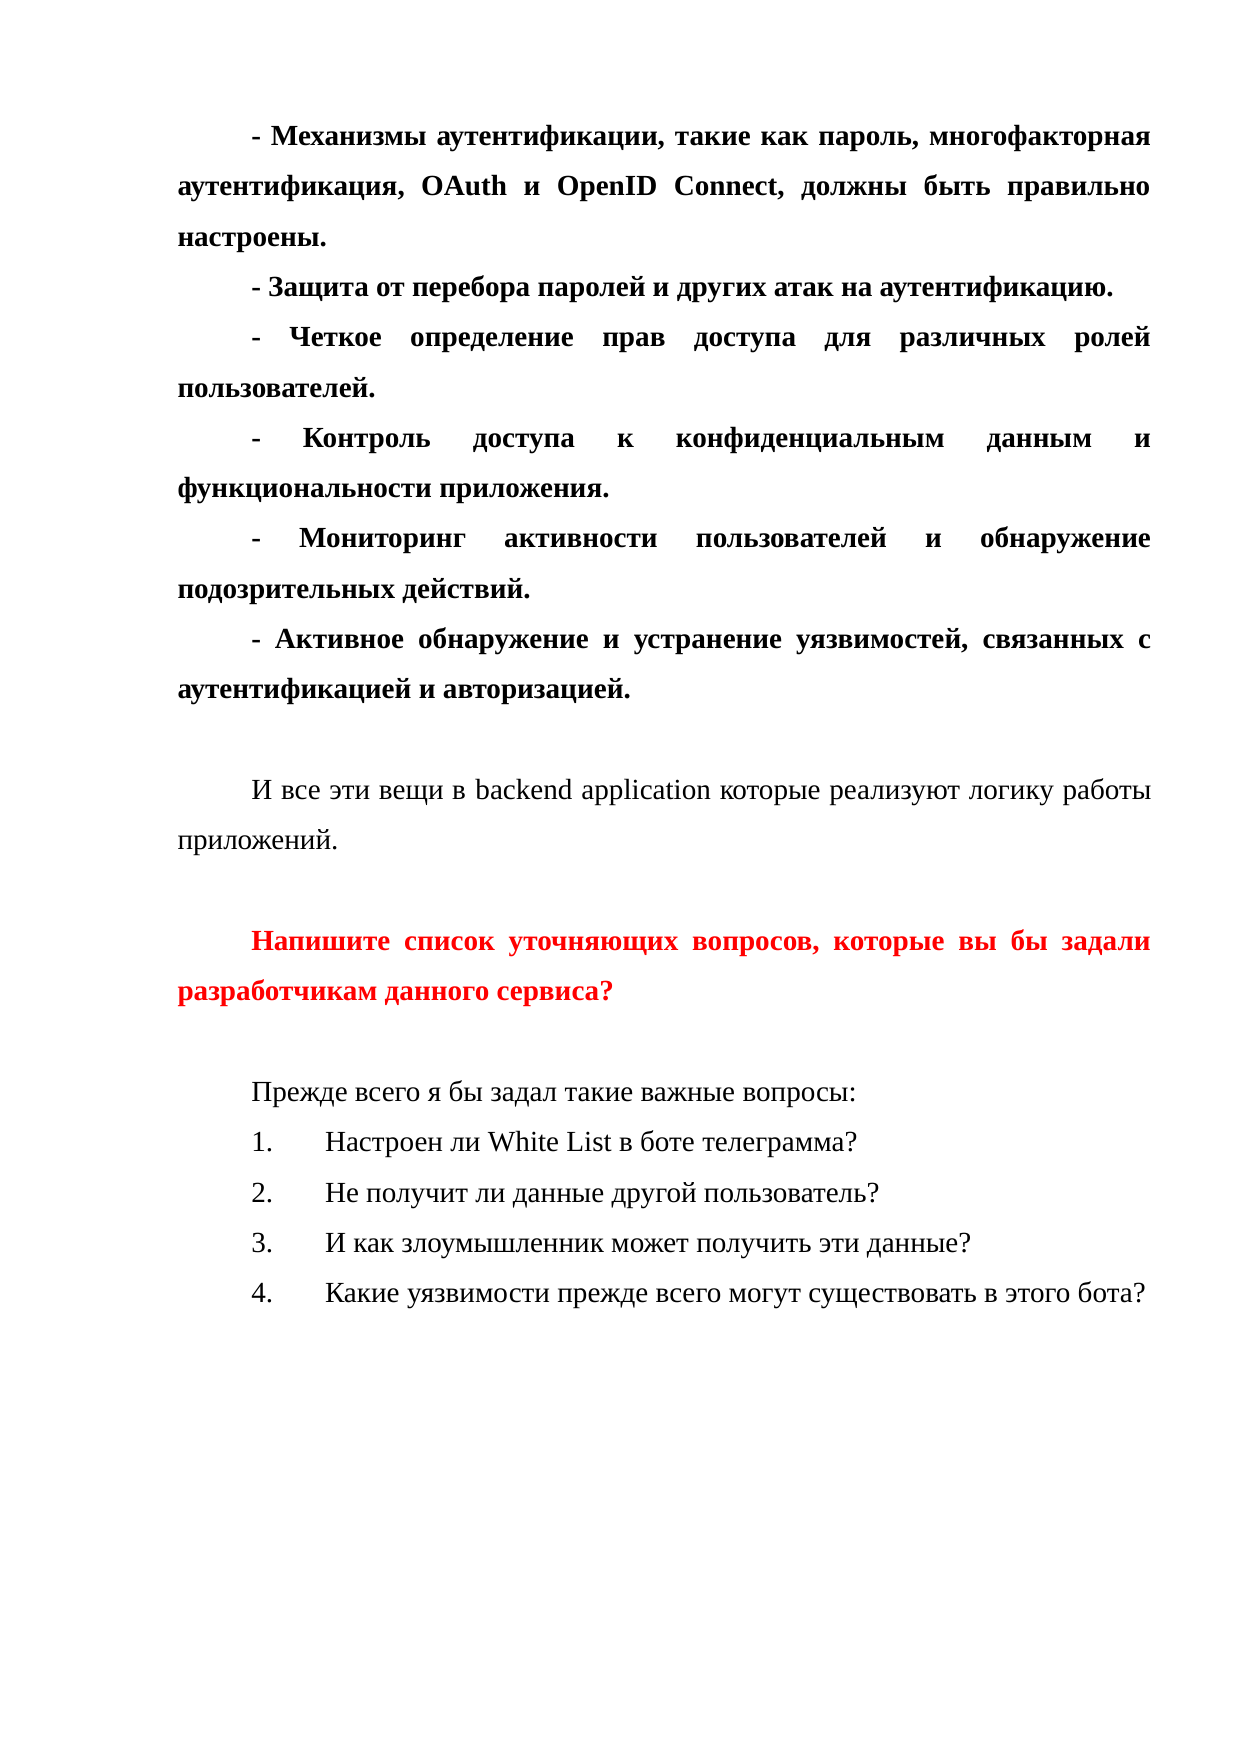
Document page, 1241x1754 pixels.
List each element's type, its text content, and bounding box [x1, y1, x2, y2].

text - Четкое определение прав доступа для различных ролей пользователей. [177, 319, 1152, 403]
list Настроен ли White List в боте телеграмма? [177, 1124, 1152, 1158]
text - Мониторинг активности пользователей и обнаружение подозрительных действий. [177, 521, 1152, 604]
text - Механизмы аутентификации, такие как пароль, многофакторная аутентификация, OAuth и OpenID Connect, должны быть правильно настроены. [177, 118, 1152, 252]
text - Защита от перебора паролей и других атак на аутентификацию. [177, 269, 1152, 303]
text - Активное обнаружение и устранение уязвимостей, связанных с аутентификацией и авторизацией. [177, 621, 1152, 705]
text И все эти вещи в backend application которые реализуют логику работы приложений. [177, 772, 1152, 856]
list Какие уязвимости прежде всего могут существовать в этого бота? [177, 1275, 1152, 1309]
text - Контроль доступа к конфиденциальным данным и функциональности приложения. [177, 420, 1152, 504]
text Напишите список уточняющих вопросов, которые вы бы задали разработчикам данного сервиса? [177, 923, 1152, 1007]
text Прежде всего я бы задал такие важные вопросы: [177, 1074, 1152, 1108]
list Не получит ли данные другой пользователь? [177, 1175, 1152, 1208]
list И как злоумышленник может получить эти данные? [177, 1225, 1152, 1258]
